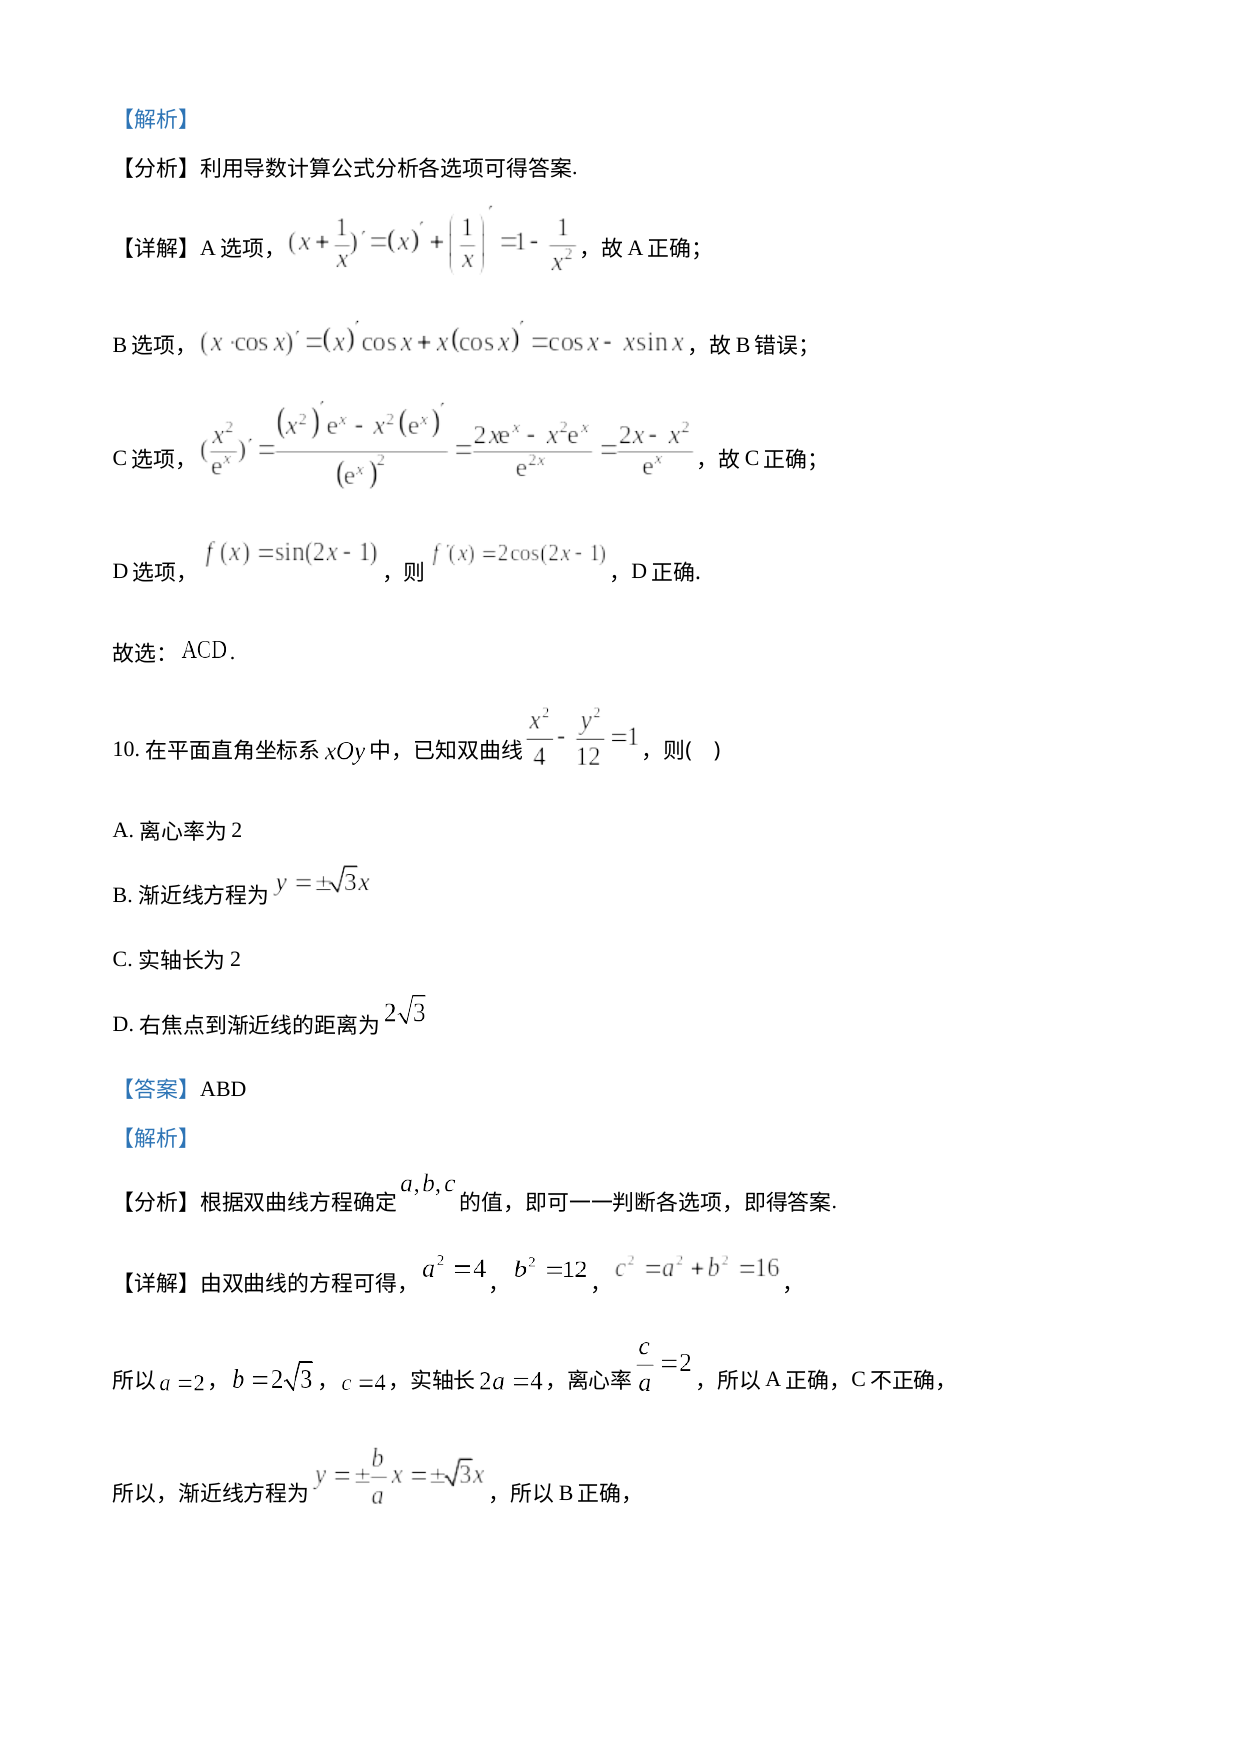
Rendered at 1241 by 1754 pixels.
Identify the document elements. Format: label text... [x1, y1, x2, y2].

text C选项，，故C正确； [112, 393, 1128, 523]
text D选项，，则，D正确. [112, 538, 1128, 603]
text 10. 在平面直角坐标系中，已知双曲线，则( ) [112, 700, 1128, 798]
text 【分析】根据双曲线方程确定的值，即可一一判断各选项，即得答案. [112, 1168, 1128, 1233]
text 所以，渐近线方程为，所以B正确， [112, 1443, 1128, 1541]
text D. 右焦点到渐近线的距离为 [112, 991, 1128, 1056]
text C. 实轴长为2 [112, 943, 1128, 975]
text 【解析】 [112, 1120, 1128, 1153]
text B选项，，故B错误； [112, 312, 1128, 377]
text 【详解】由双曲线的方程可得，，，， [112, 1249, 1128, 1314]
text 【答案】ABD [112, 1072, 1128, 1104]
text B. 渐近线方程为 [112, 862, 1128, 927]
text A. 离心率为2 [112, 813, 1128, 846]
text 【解析】 [112, 102, 1128, 134]
text 故选：. [112, 619, 1128, 684]
text 所以，，，实轴长，离心率，所以A正确，C不正确， [112, 1330, 1128, 1428]
text 【分析】利用导数计算公式分析各选项可得答案. [112, 150, 1128, 183]
text 【详解】A选项，，故A正确； [112, 198, 1128, 296]
